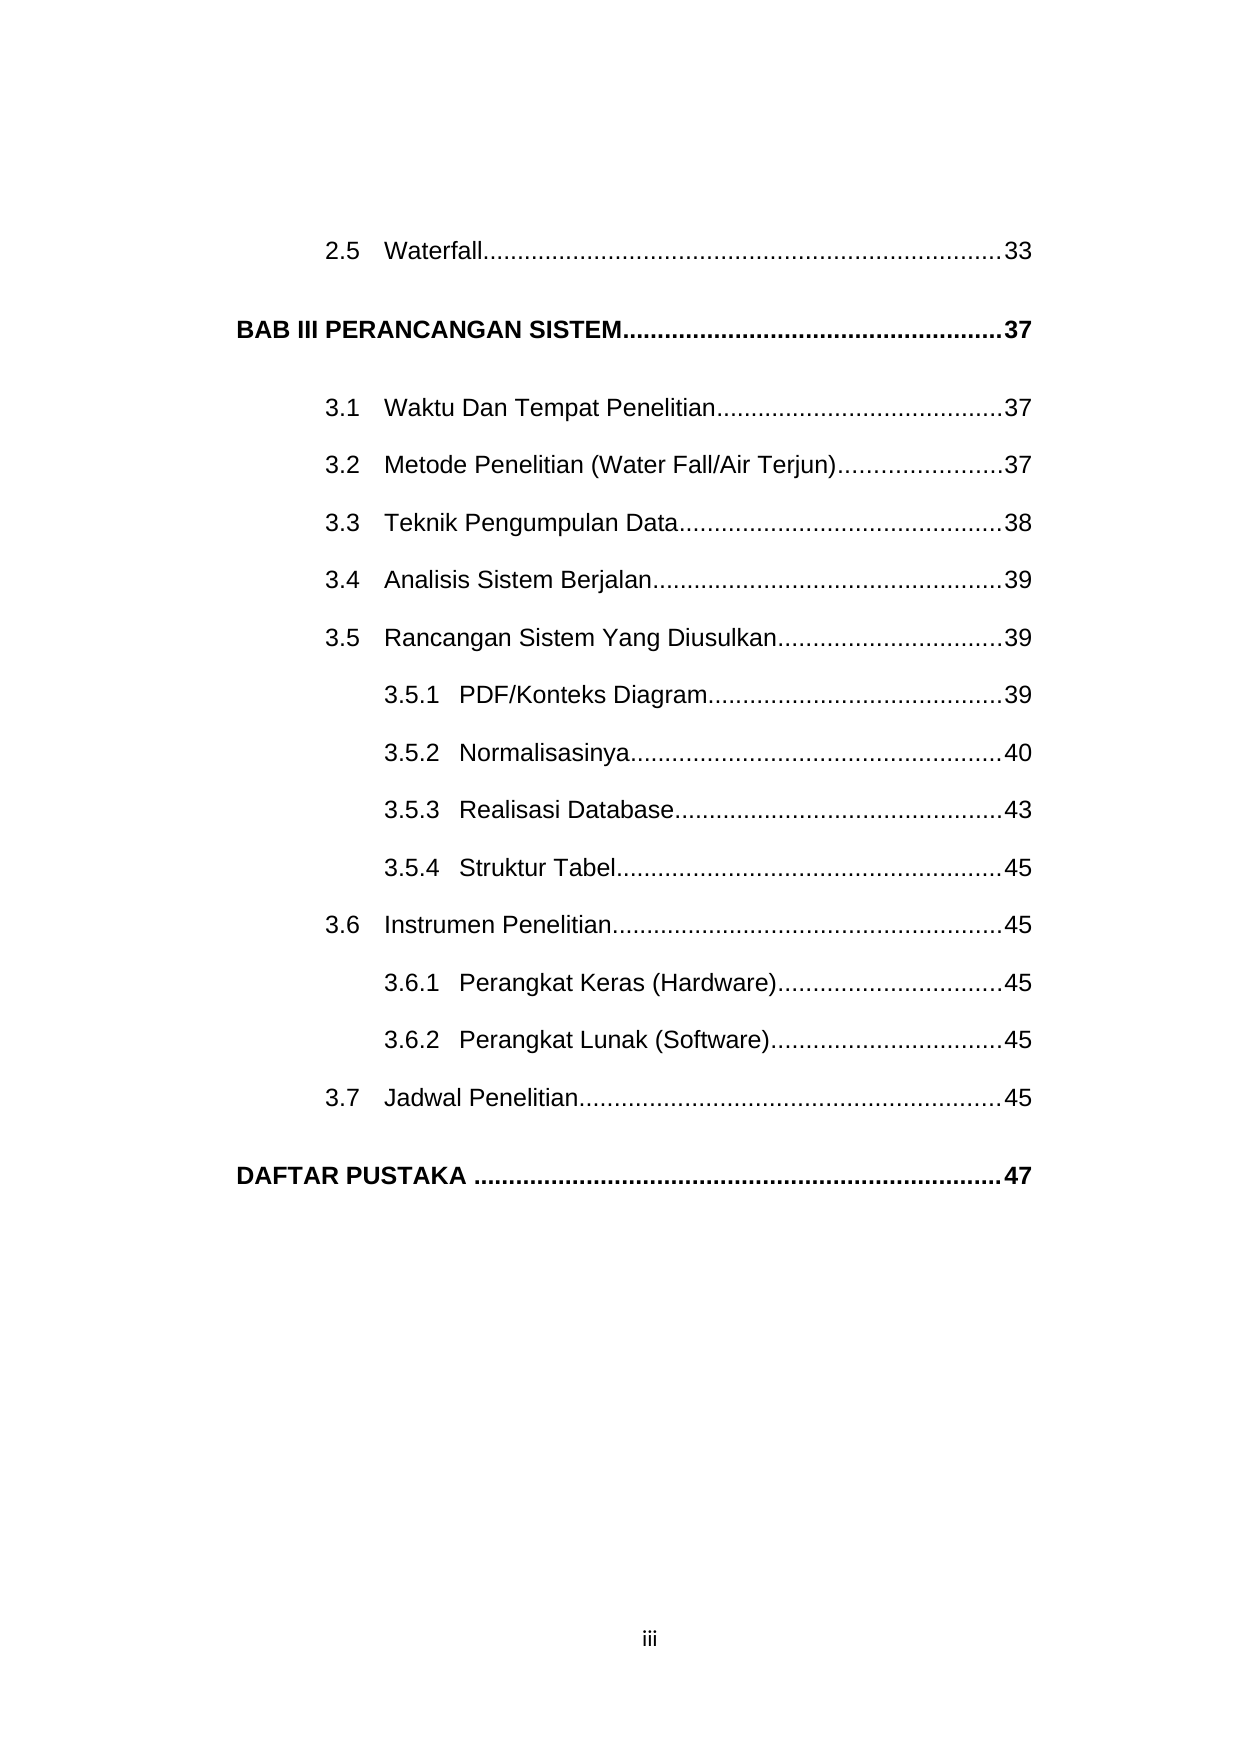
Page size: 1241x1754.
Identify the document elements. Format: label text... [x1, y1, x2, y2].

list Analisis Sistem Berjalan 39 [325, 565, 1063, 594]
list Rancangan Sistem Yang Diusulkan 39 [325, 623, 1063, 652]
list Struktur Tabel 45 [384, 853, 1063, 882]
list Perangkat Keras (Hardware) 45 [384, 968, 1063, 997]
list Teknik Pengumpulan Data 38 [325, 508, 1063, 537]
list Normalisasinya 40 [384, 738, 1063, 767]
list Metode Penelitian (Water Fall/Air Terjun) 37 [325, 450, 1063, 479]
list Realisasi Database 43 [384, 795, 1063, 824]
list Waktu Dan Tempat Penelitian 37 [325, 393, 1063, 422]
list Instrumen Penelitian 45 [325, 910, 1063, 939]
list Jadwal Penelitian 45 [325, 1083, 1063, 1112]
text BAB III PERANCANGAN SISTEM 37 [236, 314, 1063, 343]
text DAFTAR PUSTAKA 47 [236, 1161, 1063, 1190]
list Waterfall 33 [325, 236, 1063, 265]
list Perangkat Lunak (Software) 45 [384, 1025, 1063, 1054]
list PDF/Konteks Diagram 39 [384, 680, 1063, 709]
